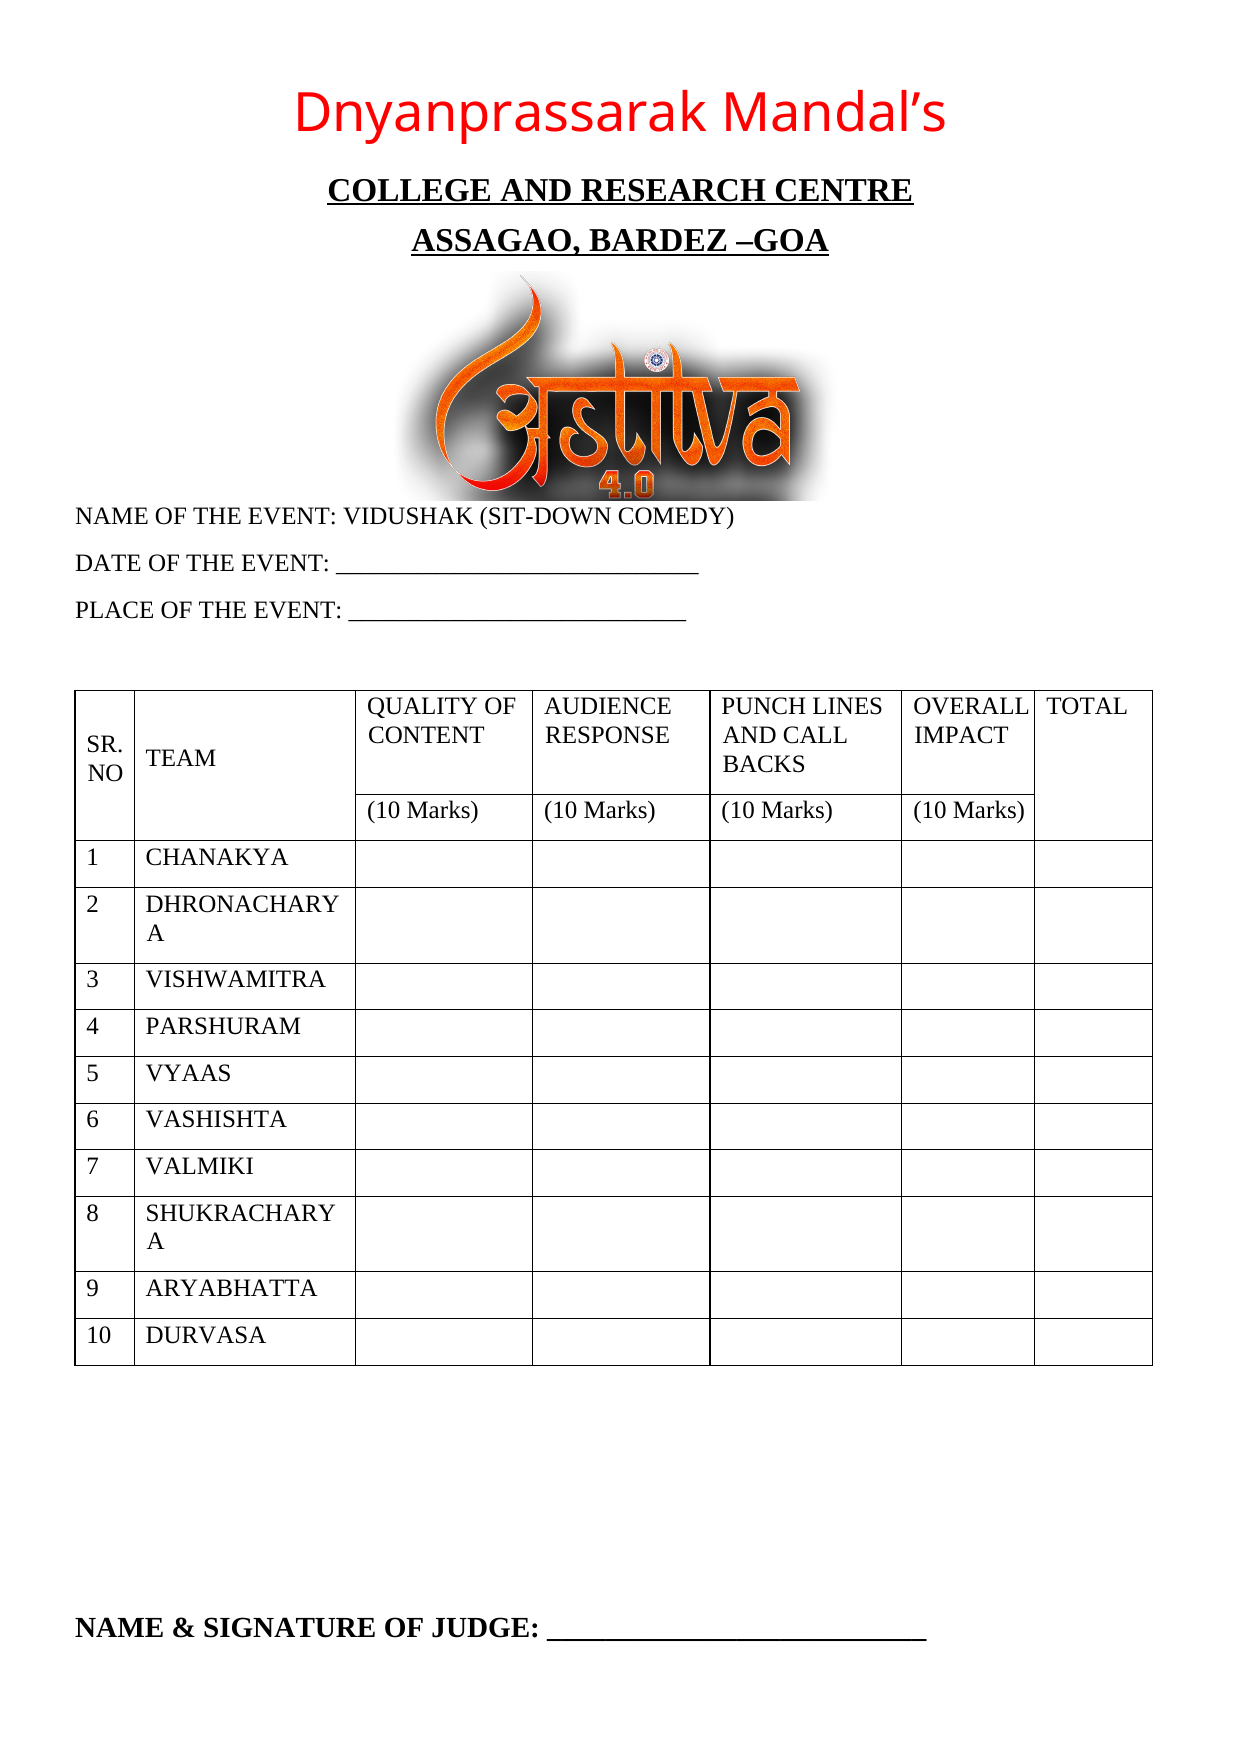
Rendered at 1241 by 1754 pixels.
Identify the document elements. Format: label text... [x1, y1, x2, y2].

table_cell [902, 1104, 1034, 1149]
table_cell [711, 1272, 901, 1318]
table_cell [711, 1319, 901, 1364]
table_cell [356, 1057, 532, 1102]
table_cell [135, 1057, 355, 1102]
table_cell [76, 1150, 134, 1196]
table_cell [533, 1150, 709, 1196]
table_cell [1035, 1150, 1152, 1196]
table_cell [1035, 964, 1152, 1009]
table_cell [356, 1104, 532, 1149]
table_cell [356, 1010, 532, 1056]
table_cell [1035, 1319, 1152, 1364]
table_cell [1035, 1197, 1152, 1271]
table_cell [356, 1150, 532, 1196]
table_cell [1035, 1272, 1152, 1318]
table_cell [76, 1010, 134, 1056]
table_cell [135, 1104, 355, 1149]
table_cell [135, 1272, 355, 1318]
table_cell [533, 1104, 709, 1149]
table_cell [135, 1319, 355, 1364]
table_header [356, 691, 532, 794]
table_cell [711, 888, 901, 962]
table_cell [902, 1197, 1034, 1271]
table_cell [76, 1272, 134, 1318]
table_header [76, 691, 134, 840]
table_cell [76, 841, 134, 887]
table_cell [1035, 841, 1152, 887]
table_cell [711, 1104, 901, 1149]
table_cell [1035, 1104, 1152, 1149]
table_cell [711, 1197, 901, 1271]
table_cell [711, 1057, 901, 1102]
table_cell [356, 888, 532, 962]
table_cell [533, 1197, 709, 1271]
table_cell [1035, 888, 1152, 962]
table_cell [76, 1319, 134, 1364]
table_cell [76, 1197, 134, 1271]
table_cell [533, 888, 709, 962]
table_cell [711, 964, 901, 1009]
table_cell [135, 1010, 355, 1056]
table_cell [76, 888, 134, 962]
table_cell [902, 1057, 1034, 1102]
text PLACE OF THE EVENT: ___________________________ [75, 595, 1165, 624]
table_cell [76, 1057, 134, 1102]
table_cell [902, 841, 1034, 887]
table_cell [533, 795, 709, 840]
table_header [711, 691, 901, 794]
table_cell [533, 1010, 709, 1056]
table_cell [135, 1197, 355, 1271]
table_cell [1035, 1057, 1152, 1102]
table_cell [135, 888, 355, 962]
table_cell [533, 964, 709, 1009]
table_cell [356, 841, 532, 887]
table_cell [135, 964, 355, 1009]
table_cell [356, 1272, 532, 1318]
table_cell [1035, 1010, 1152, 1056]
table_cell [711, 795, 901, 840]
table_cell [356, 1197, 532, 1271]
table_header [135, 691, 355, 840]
text DATE OF THE EVENT: _____________________________ [75, 548, 1165, 577]
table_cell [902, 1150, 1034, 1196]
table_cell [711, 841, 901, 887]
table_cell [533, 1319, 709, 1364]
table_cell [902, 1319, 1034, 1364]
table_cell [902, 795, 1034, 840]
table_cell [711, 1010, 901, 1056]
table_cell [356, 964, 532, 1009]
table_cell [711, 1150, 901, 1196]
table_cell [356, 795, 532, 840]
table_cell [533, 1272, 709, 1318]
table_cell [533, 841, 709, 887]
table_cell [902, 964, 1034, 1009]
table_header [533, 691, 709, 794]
text NAME OF THE EVENT: VIDUSHAK (SIT-DOWN COMEDY) [75, 501, 1165, 529]
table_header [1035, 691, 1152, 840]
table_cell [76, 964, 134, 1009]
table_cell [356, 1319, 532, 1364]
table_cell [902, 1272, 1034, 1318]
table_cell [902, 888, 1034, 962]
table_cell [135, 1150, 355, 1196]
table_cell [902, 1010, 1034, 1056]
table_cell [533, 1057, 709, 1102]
picture [352, 271, 888, 501]
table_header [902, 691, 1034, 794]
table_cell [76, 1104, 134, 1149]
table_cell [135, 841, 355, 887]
